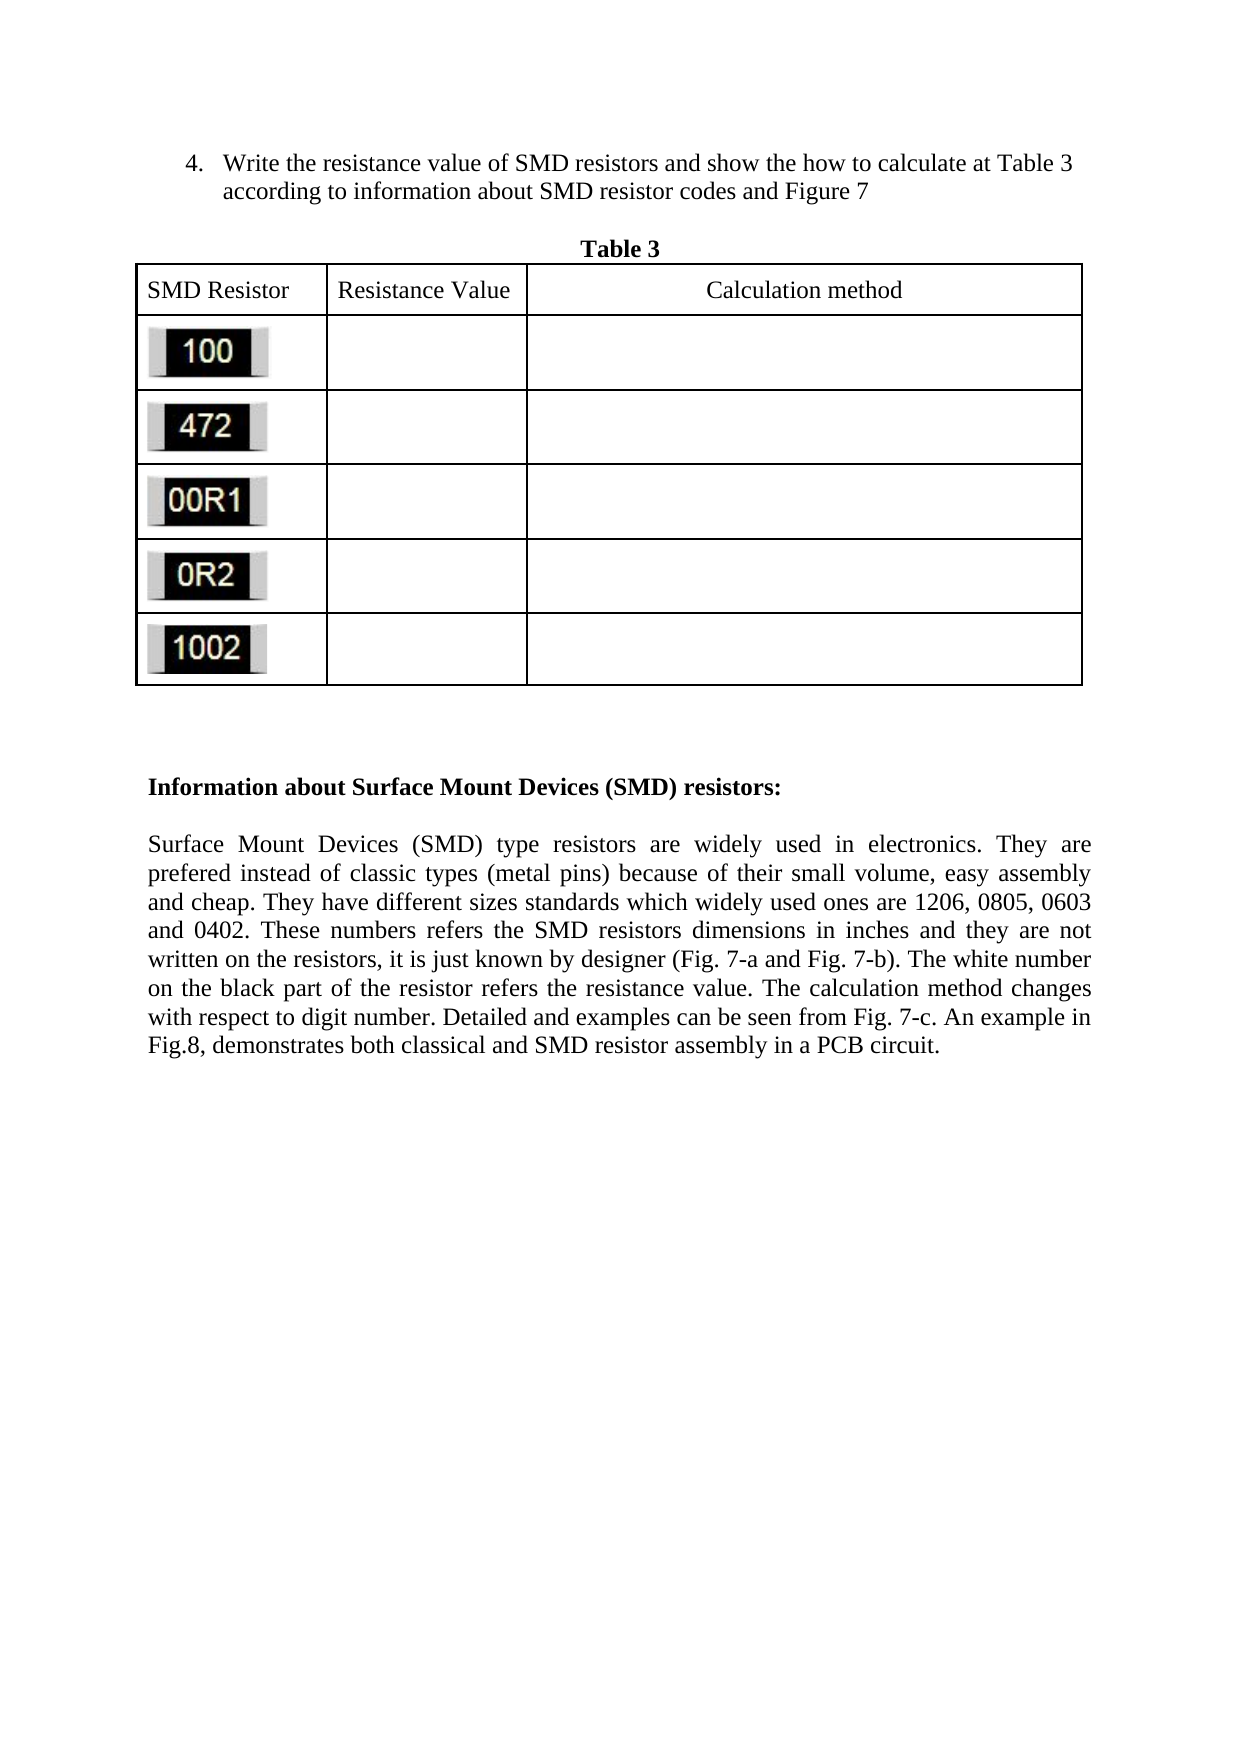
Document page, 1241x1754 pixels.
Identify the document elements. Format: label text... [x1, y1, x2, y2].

table_header Calculation method [528, 265, 1081, 314]
table_cell [138, 465, 326, 538]
picture [146, 475, 269, 528]
text Surface Mount Devices (SMD) type resistors are widely used in electronics. They are prefered instead of classic types (metal pins) because of their small volume, easy assembly and cheap. They have different sizes standards which widely used ones are 1206, 0805, 0603 and 0402. These numbers refers the SMD resistors dimensions in inches and they are not written on the resistors, it is just known by designer (Fig. 7-a and Fig. 7-b). The white number on the black part of the resistor refers the resistance value. The calculation method changes with respect to digit number. Detailed and examples can be seen from Fig. 7-c. An example in Fig.8, demonstrates both classical and SMD resistor assembly in a PCB circuit. [148, 829, 1093, 1059]
list Write the resistance value of SMD resistors and show the how to calculate at Table 3 according to information about SMD resistor codes and Figure 7 [185, 148, 1093, 205]
table_cell [138, 391, 326, 463]
text Information about Surface Mount Devices (SMD) resistors: [148, 772, 1093, 801]
table_cell [138, 316, 326, 389]
picture [146, 326, 272, 379]
table_cell [528, 540, 1081, 612]
text Table 3 [148, 234, 1093, 263]
table_cell [138, 540, 326, 612]
table_cell [138, 614, 326, 683]
picture [146, 401, 269, 453]
table_cell [528, 316, 1081, 389]
table_cell [528, 465, 1081, 538]
table_cell [328, 614, 526, 683]
table_header SMD Resistor [138, 265, 326, 314]
picture [146, 550, 269, 602]
table_cell [328, 316, 526, 389]
table_cell [528, 614, 1081, 683]
picture [146, 624, 268, 674]
table_cell [328, 391, 526, 463]
table_cell [528, 391, 1081, 463]
table_cell [328, 540, 526, 612]
table_header Resistance Value [328, 265, 526, 314]
table_cell [328, 465, 526, 538]
